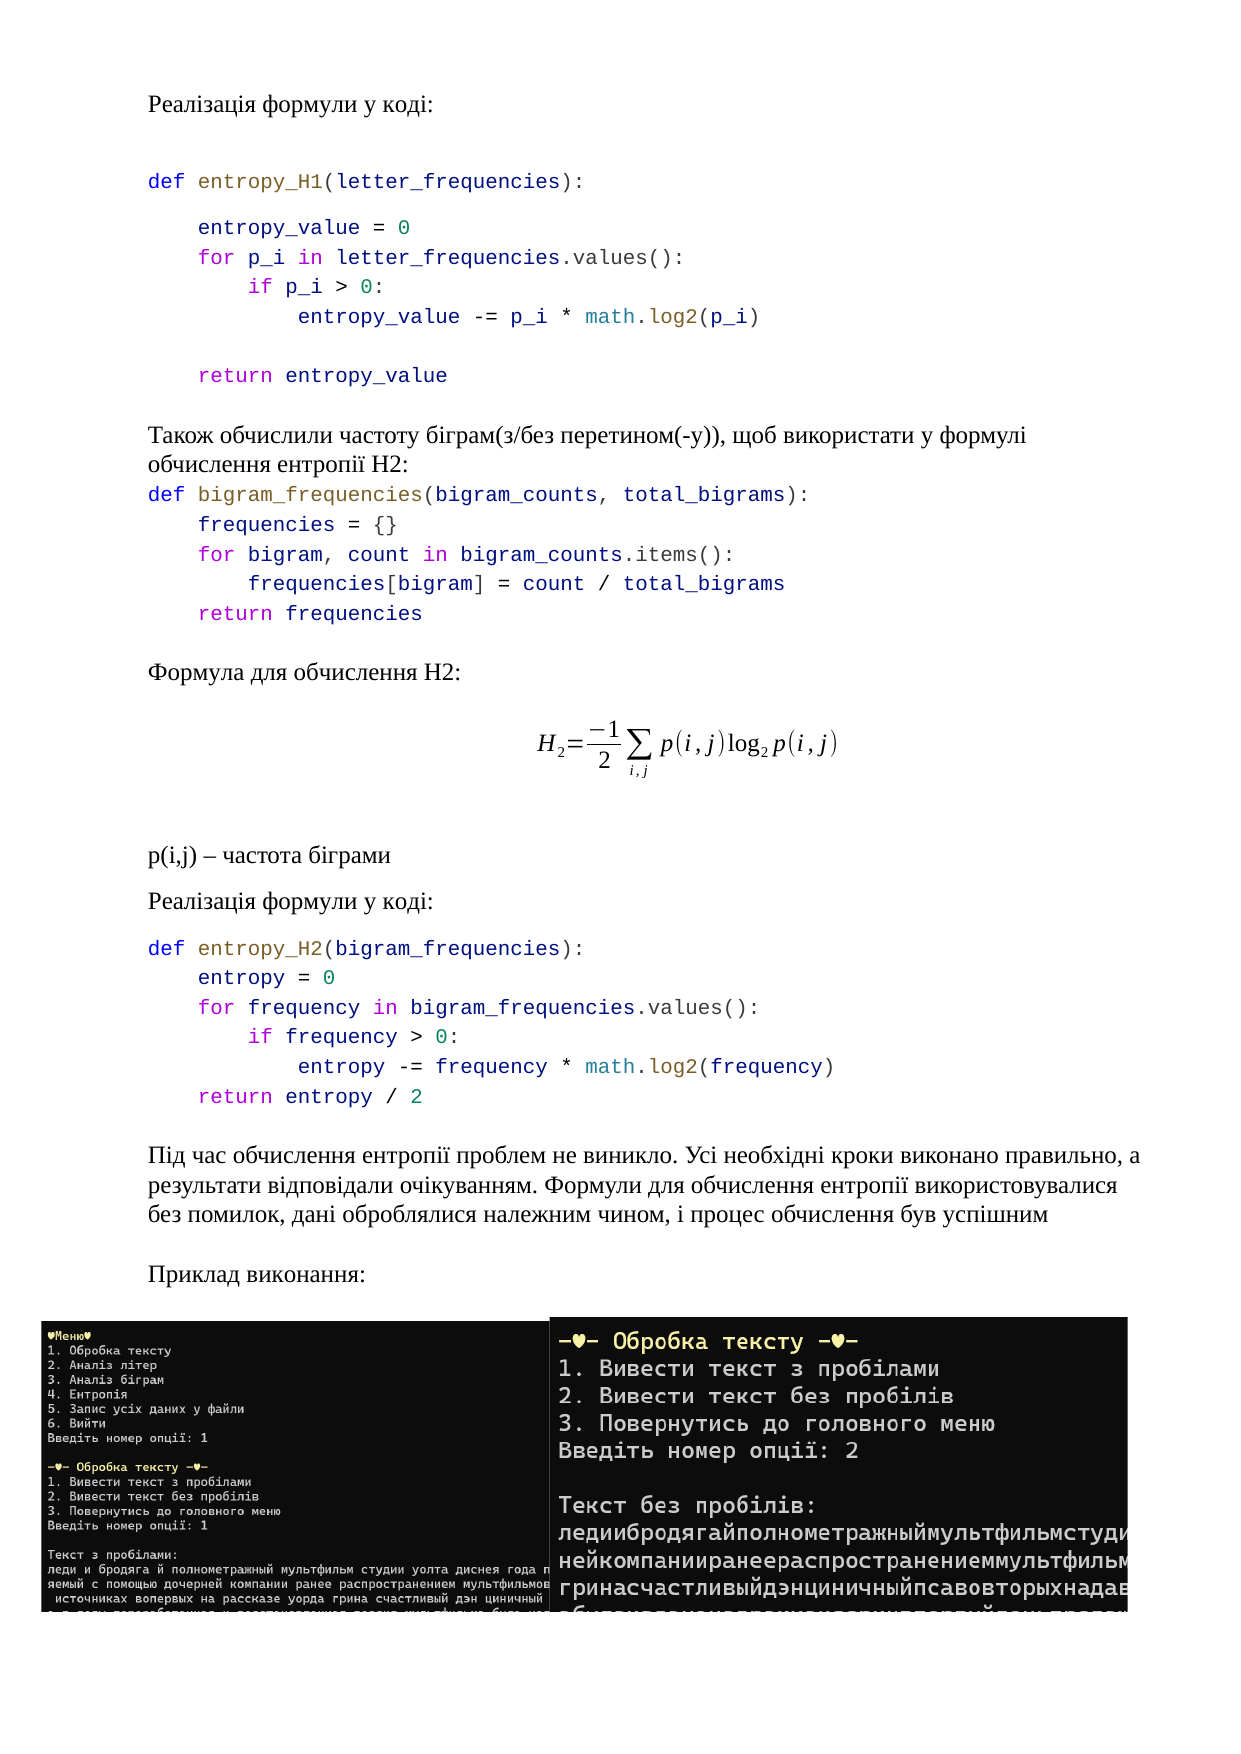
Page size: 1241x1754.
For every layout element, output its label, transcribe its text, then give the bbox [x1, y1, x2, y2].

text p(i,j) – частота біграми [148, 840, 1152, 868]
picture [41, 1317, 1128, 1612]
text entropy_value = 0 [148, 211, 1152, 241]
text if frequency > 0: [148, 1021, 1152, 1050]
text Формула для обчислення Н2: [148, 656, 1152, 686]
text for frequency in bigram_frequencies.values(): [148, 991, 1152, 1021]
text Під час обчислення ентропії проблем не виникло. Усі необхідні кроки виконано правильно, а результати відповідали очікуванням. Формули для обчислення ентропії використовувалися без помилок, дані оброблялися належним чином, і процес обчислення був успішним [148, 1139, 1152, 1228]
text def entropy_H1(letter_frequencies): [148, 135, 1152, 194]
text for bigram, count in bigram_counts.items(): [148, 537, 1152, 567]
text return entropy_value [148, 359, 1152, 389]
text return frequencies [148, 597, 1152, 627]
text frequencies = {} [148, 508, 1152, 537]
text for p_i in letter_frequencies.values(): [148, 241, 1152, 270]
text entropy -= frequency * math.log2(frequency) [148, 1050, 1152, 1080]
text def entropy_H2(bigram_frequencies): [148, 931, 1152, 961]
text Реалізація формули у коді: [148, 88, 1152, 118]
text Реалізація формули у коді: [148, 885, 1152, 915]
text return entropy / 2 [148, 1080, 1152, 1109]
text def bigram_frequencies(bigram_counts, total_bigrams): [148, 478, 1152, 508]
text entropy_value -= p_i * math.log2(p_i) [148, 300, 1152, 330]
text if p_i > 0: [148, 270, 1152, 300]
text entropy = 0 [148, 961, 1152, 991]
text frequencies[bigram] = count / total_bigrams [148, 567, 1152, 597]
text Приклад виконання: [148, 1258, 1152, 1288]
text Також обчислили частоту біграм(з/без перетином(-у)), щоб використати у формулі обчислення ентропії Н2: [148, 419, 1152, 478]
